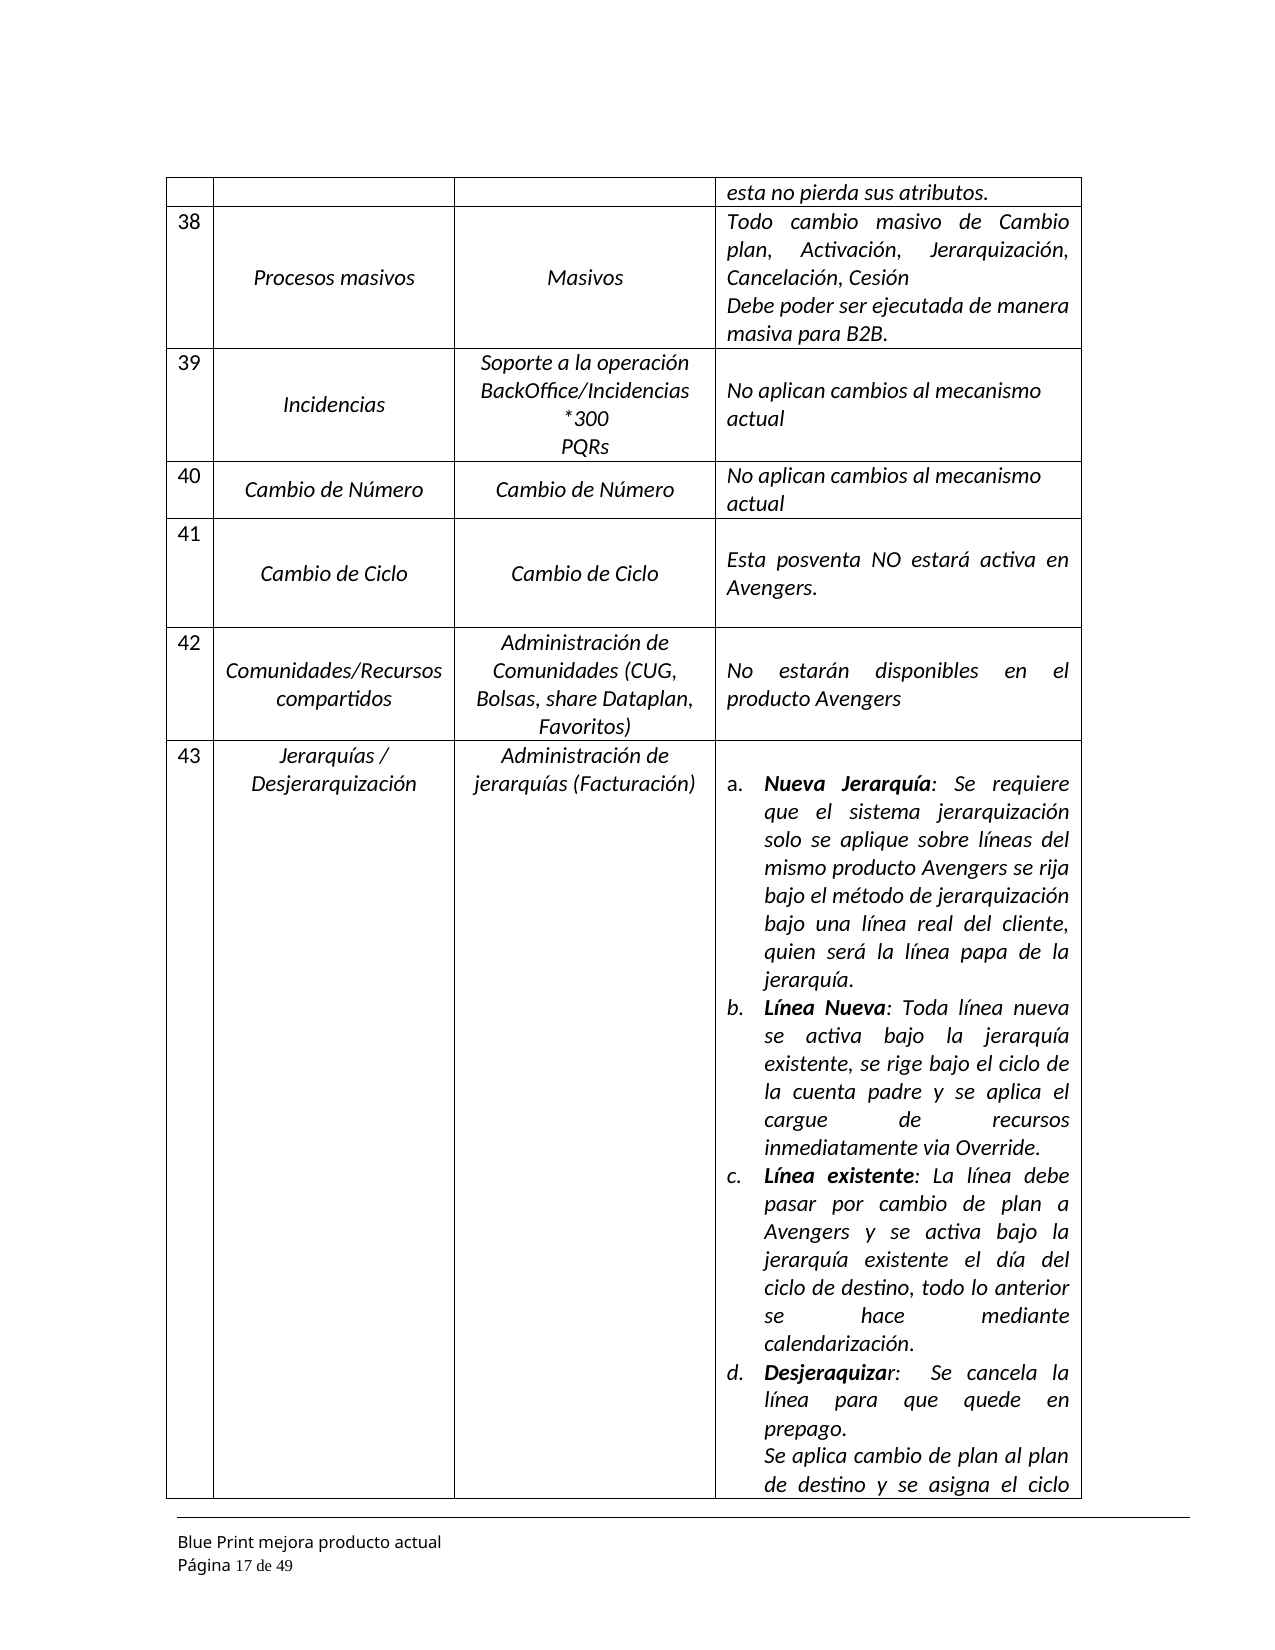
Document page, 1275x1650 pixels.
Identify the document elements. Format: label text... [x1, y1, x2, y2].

table_cell Administración de Comunidades (CUG, Bolsas, share Dataplan, Favoritos) [455, 628, 715, 740]
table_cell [716, 178, 1081, 206]
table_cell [214, 741, 454, 1498]
table_cell Esta posventa NO estará activa en Avengers. [716, 519, 1081, 627]
table_cell Incidencias [214, 349, 454, 461]
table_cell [455, 178, 715, 206]
table_cell Procesos masivos [214, 207, 454, 347]
table_cell Soporte a la operación BackOffice/Incidencias *300 PQRs [455, 349, 715, 461]
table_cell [214, 178, 454, 206]
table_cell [716, 741, 1081, 1498]
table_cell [455, 741, 715, 1498]
table_cell No aplican cambios al mecanismo actual [716, 462, 1081, 518]
table_cell 37 [167, 178, 213, 206]
table_cell 41 [167, 519, 213, 627]
table_cell Cambio de Número [455, 462, 715, 518]
table_cell Todo cambio masivo de Cambio plan, Activación, Jerarquización, Cancelación, Cesión Debe poder ser ejecutada de manera masiva para B2B. [716, 207, 1081, 347]
table_cell 42 [167, 628, 213, 740]
table_cell No aplican cambios al mecanismo actual [716, 349, 1081, 461]
table_cell Masivos [455, 207, 715, 347]
table_cell 39 [167, 349, 213, 461]
table_cell Cambio de Ciclo [214, 519, 454, 627]
table_cell 43 [167, 741, 213, 1498]
table_cell 40 [167, 462, 213, 518]
table_cell 38 [167, 207, 213, 347]
table_cell Cambio de Número [214, 462, 454, 518]
table_cell Comunidades/Recursos compartidos [214, 628, 454, 740]
table_cell Cambio de Ciclo [455, 519, 715, 627]
table_cell No estarán disponibles en el producto Avengers [716, 628, 1081, 740]
